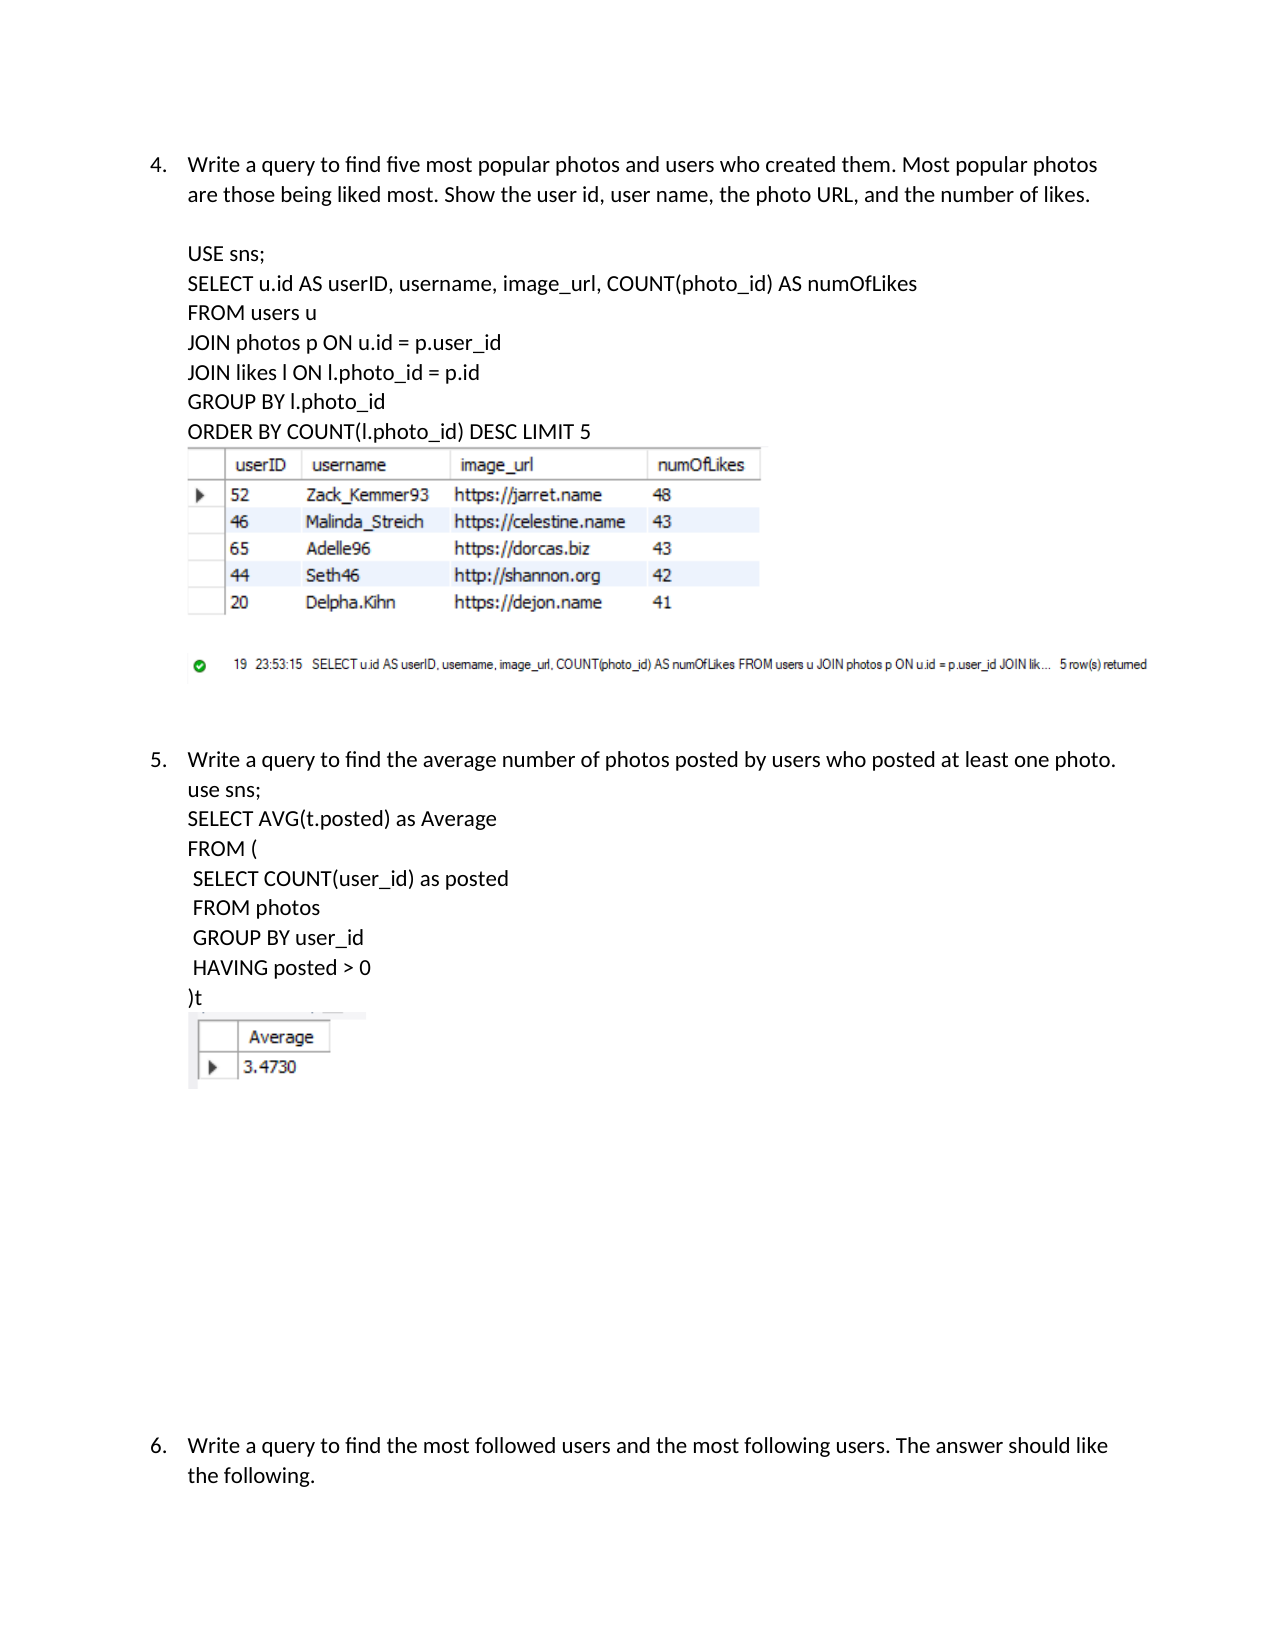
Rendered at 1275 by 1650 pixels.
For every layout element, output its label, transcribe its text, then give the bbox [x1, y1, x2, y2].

list Write a query to find the average number of photos posted by users who posted at least one photo. [150, 745, 1125, 773]
list SELECT COUNT(user_id) as posted [187, 864, 1125, 892]
list FROM users u [187, 298, 1125, 326]
list USE sns; [187, 239, 1125, 267]
picture [187, 653, 1163, 684]
list ORDER BY COUNT(l.photo_id) DESC LIMIT 5 [187, 417, 1125, 445]
list SELECT u.id AS userID, username, image_url, COUNT(photo_id) AS numOfLikes [187, 269, 1125, 297]
list JOIN photos p ON u.id = p.user_id [187, 328, 1125, 356]
list )t [187, 983, 1125, 1011]
picture [187, 1012, 367, 1089]
picture [187, 446, 769, 623]
list HAVING posted > 0 [187, 953, 1125, 981]
list GROUP BY user_id [187, 923, 1125, 951]
list JOIN likes l ON l.photo_id = p.id [187, 358, 1125, 386]
list FROM ( [187, 834, 1125, 862]
list Write a query to find the most followed users and the most following users. The answer should like the following. [150, 1432, 1125, 1489]
list SELECT AVG(t.posted) as Average [187, 804, 1125, 832]
list FROM photos [187, 893, 1125, 922]
list Write a query to find five most popular photos and users who created them. Most popular photos are those being liked most. Show the user id, user name, the photo URL, and the number of likes. [150, 150, 1125, 208]
list GROUP BY l.photo_id [187, 387, 1125, 416]
list use sns; [187, 775, 1125, 803]
